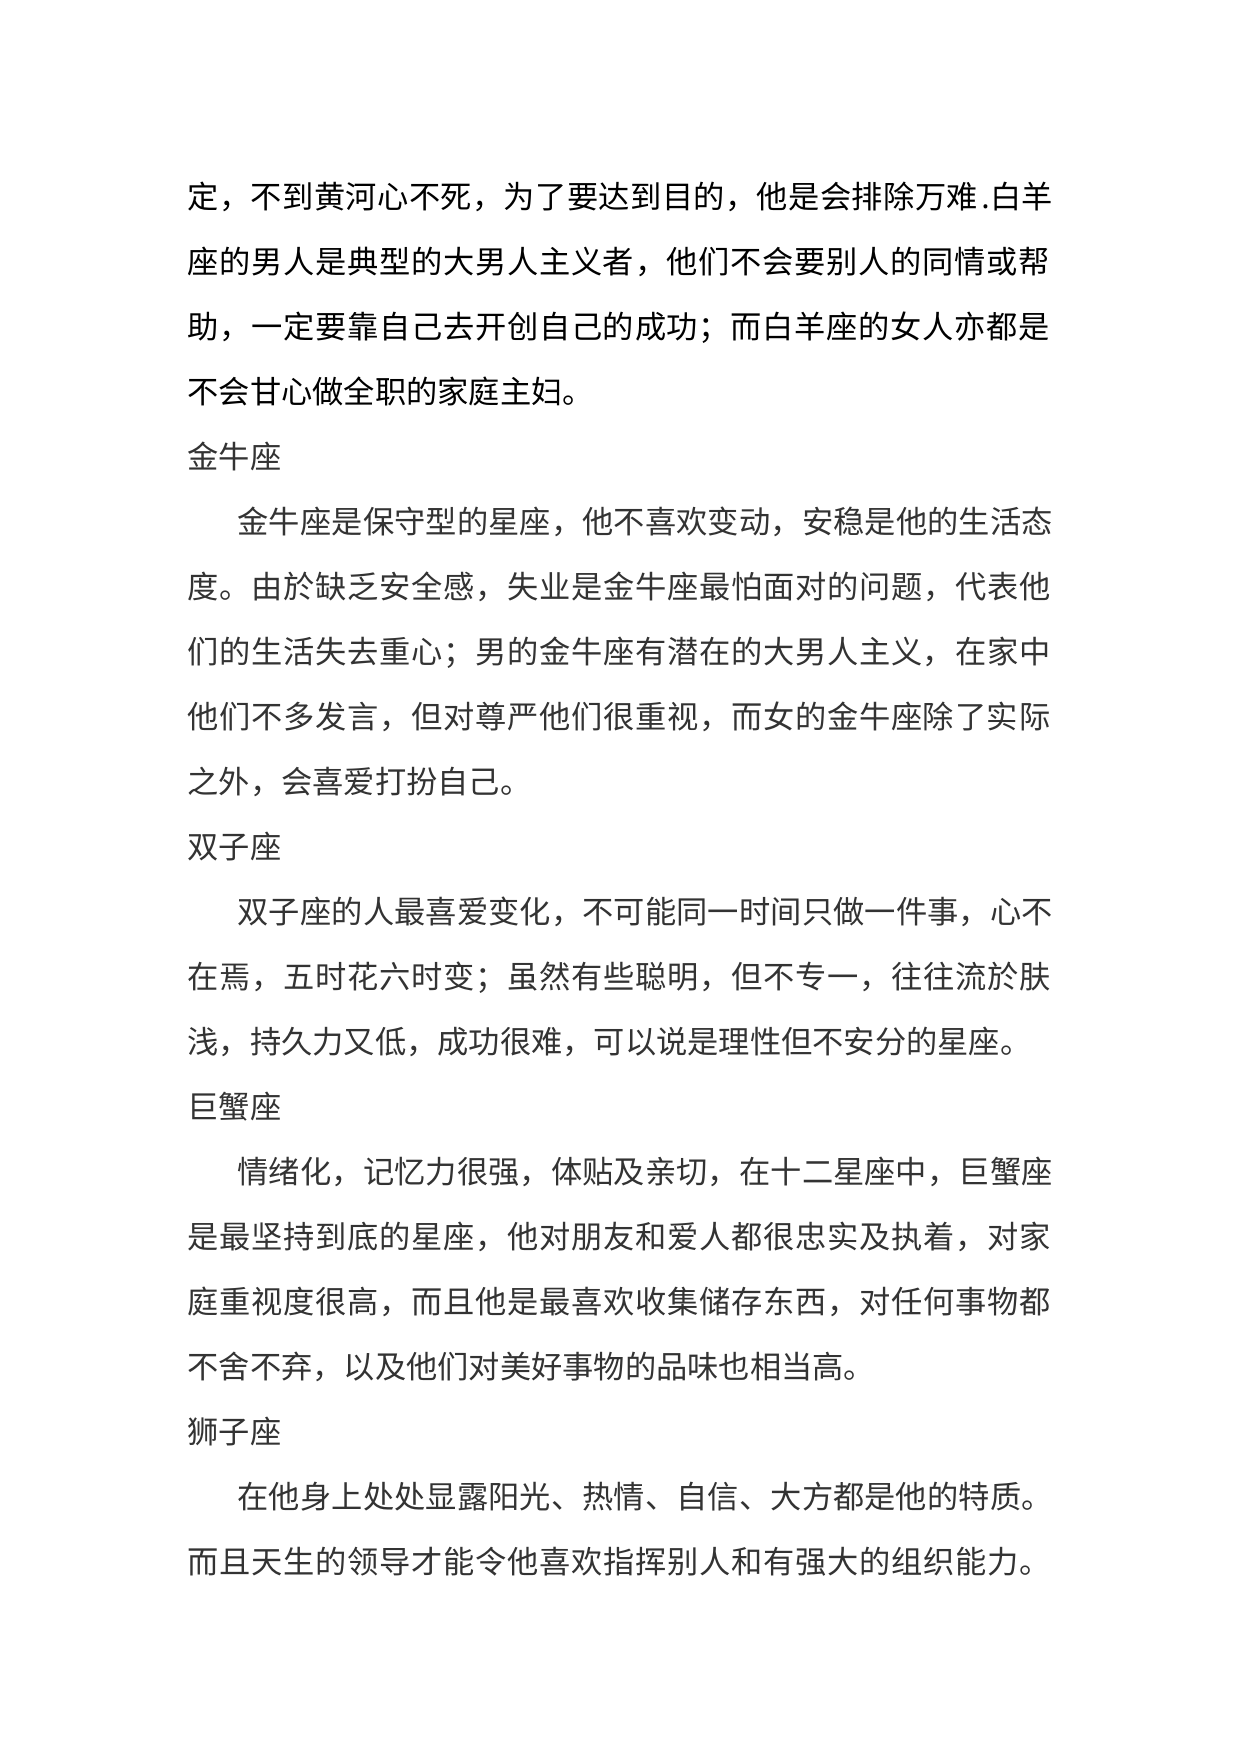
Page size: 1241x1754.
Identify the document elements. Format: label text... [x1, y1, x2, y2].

subtitle 巨蟹座 [187, 1072, 1053, 1137]
text 金牛座是保守型的星座，他不喜欢变动，安稳是他的生活态度。由於缺乏安全感，失业是金牛座最怕面对的问题，代表他们的生活失去重心；男的金牛座有潜在的大男人主义，在家中他们不多发言，但对尊严他们很重视，而女的金牛座除了实际之外，会喜爱打扮自己。 [187, 487, 1053, 812]
text 情绪化，记忆力很强，体贴及亲切，在十二星座中，巨蟹座是最坚持到底的星座，他对朋友和爱人都很忠实及执着，对家庭重视度很高，而且他是最喜欢收集储存东西，对任何事物都不舍不弃，以及他们对美好事物的品味也相当高。 [187, 1137, 1053, 1397]
subtitle 狮子座 [187, 1397, 1053, 1462]
text 双子座的人最喜爱变化，不可能同一时间只做一件事，心不在焉，五时花六时变；虽然有些聪明，但不专一，往往流於肤浅，持久力又低，成功很难，可以说是理性但不安分的星座。 [187, 877, 1053, 1072]
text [187, 162, 1053, 422]
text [187, 1462, 1053, 1592]
subtitle 双子座 [187, 812, 1053, 877]
subtitle 金牛座 [187, 422, 1053, 487]
